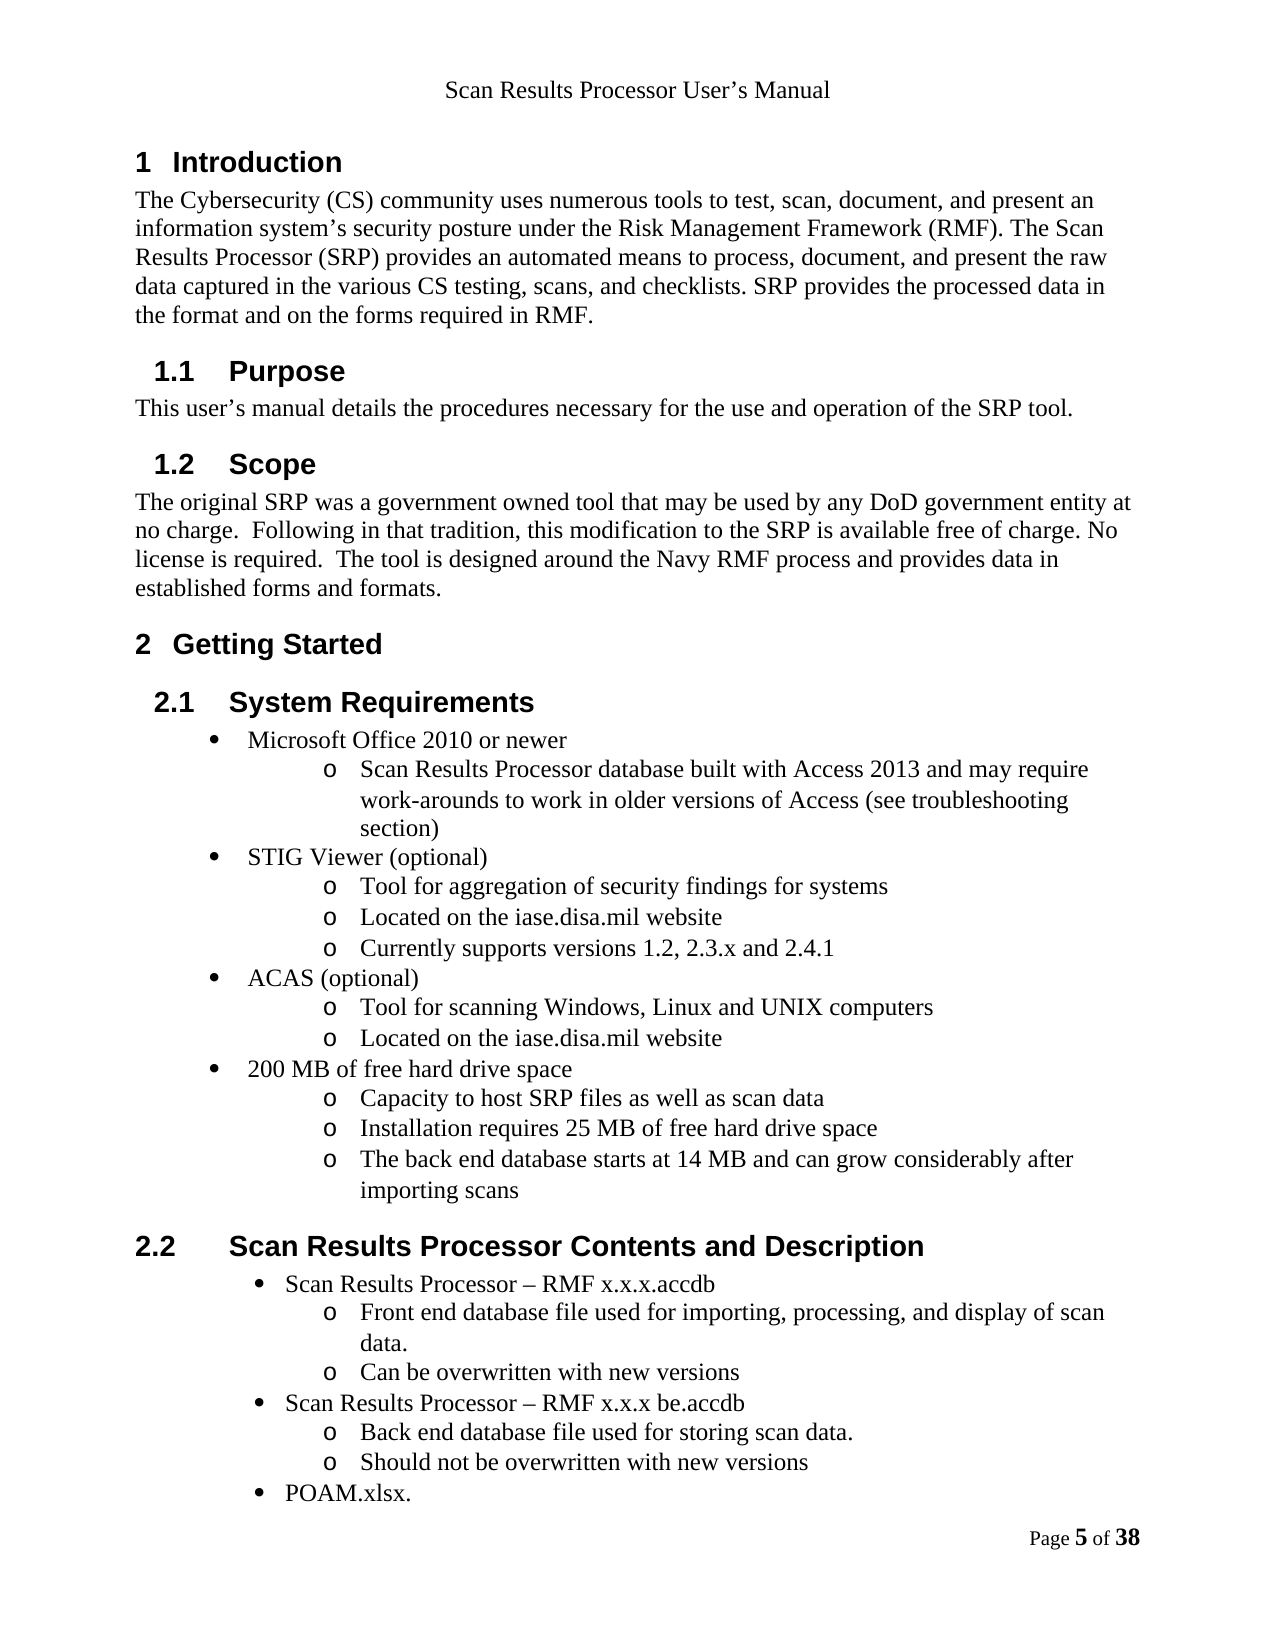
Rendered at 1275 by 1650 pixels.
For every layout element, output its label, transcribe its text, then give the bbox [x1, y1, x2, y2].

subtitle Introduction [135, 145, 1140, 178]
list 200 MB of free hard drive space [210, 1054, 1140, 1083]
list Scan Results Processor database built with Access 2013 and may require work-arounds to work in older versions of Access (see troubleshooting section) [322, 754, 1140, 842]
list Capacity to host SRP files as well as scan data [322, 1083, 1140, 1113]
subtitle Purpose [154, 353, 1140, 387]
list Scan Results Processor – RMF x.x.x be.accdb [255, 1388, 1140, 1417]
list Front end database file used for importing, processing, and display of scan data. [322, 1297, 1140, 1357]
list POAM.xlsx. [255, 1478, 1140, 1507]
list Currently supports versions 1.2, 2.3.x and 2.4.1 [322, 933, 1140, 963]
list STIG Viewer (optional) [210, 842, 1140, 871]
subtitle Getting Started [135, 627, 1140, 660]
list Back end database file used for storing scan data. [322, 1417, 1140, 1447]
list Tool for aggregation of security findings for systems [322, 871, 1140, 902]
text This user’s manual details the procedures necessary for the use and operation of the SRP tool. [135, 393, 1140, 422]
list The back end database starts at 14 MB and can grow considerably after importing scans [322, 1144, 1140, 1204]
list Should not be overwritten with new versions [322, 1447, 1140, 1478]
list Located on the iase.disa.mil website [322, 902, 1140, 933]
subtitle Scan Results Processor Contents and Description [135, 1229, 1140, 1262]
list ACAS (optional) [210, 963, 1140, 992]
list Scan Results Processor – RMF x.x.x.accdb [255, 1269, 1140, 1297]
list Installation requires 25 MB of free hard drive space [322, 1113, 1140, 1144]
list Can be overwritten with new versions [322, 1357, 1140, 1388]
subtitle System Requirements [154, 685, 1140, 719]
list Tool for scanning Windows, Linux and UNIX computers [322, 992, 1140, 1023]
text The Cybersecurity (CS) community uses numerous tools to test, scan, document, and present an information system’s security posture under the Risk Management Framework (RMF). The Scan Results Processor (SRP) provides an automated means to process, document, and present the raw data captured in the various CS testing, scans, and checklists. SRP provides the processed data in the format and on the forms required in RMF. [135, 185, 1140, 328]
list Microsoft Office 2010 or newer [210, 725, 1140, 754]
list Located on the iase.disa.mil website [322, 1023, 1140, 1054]
subtitle Scope [154, 447, 1140, 481]
text The original SRP was a government owned tool that may be used by any DoD government entity at no charge. Following in that tradition, this modification to the SRP is available free of charge. No license is required. The tool is designed around the Navy RMF process and provides data in established forms and formats. [135, 487, 1140, 602]
